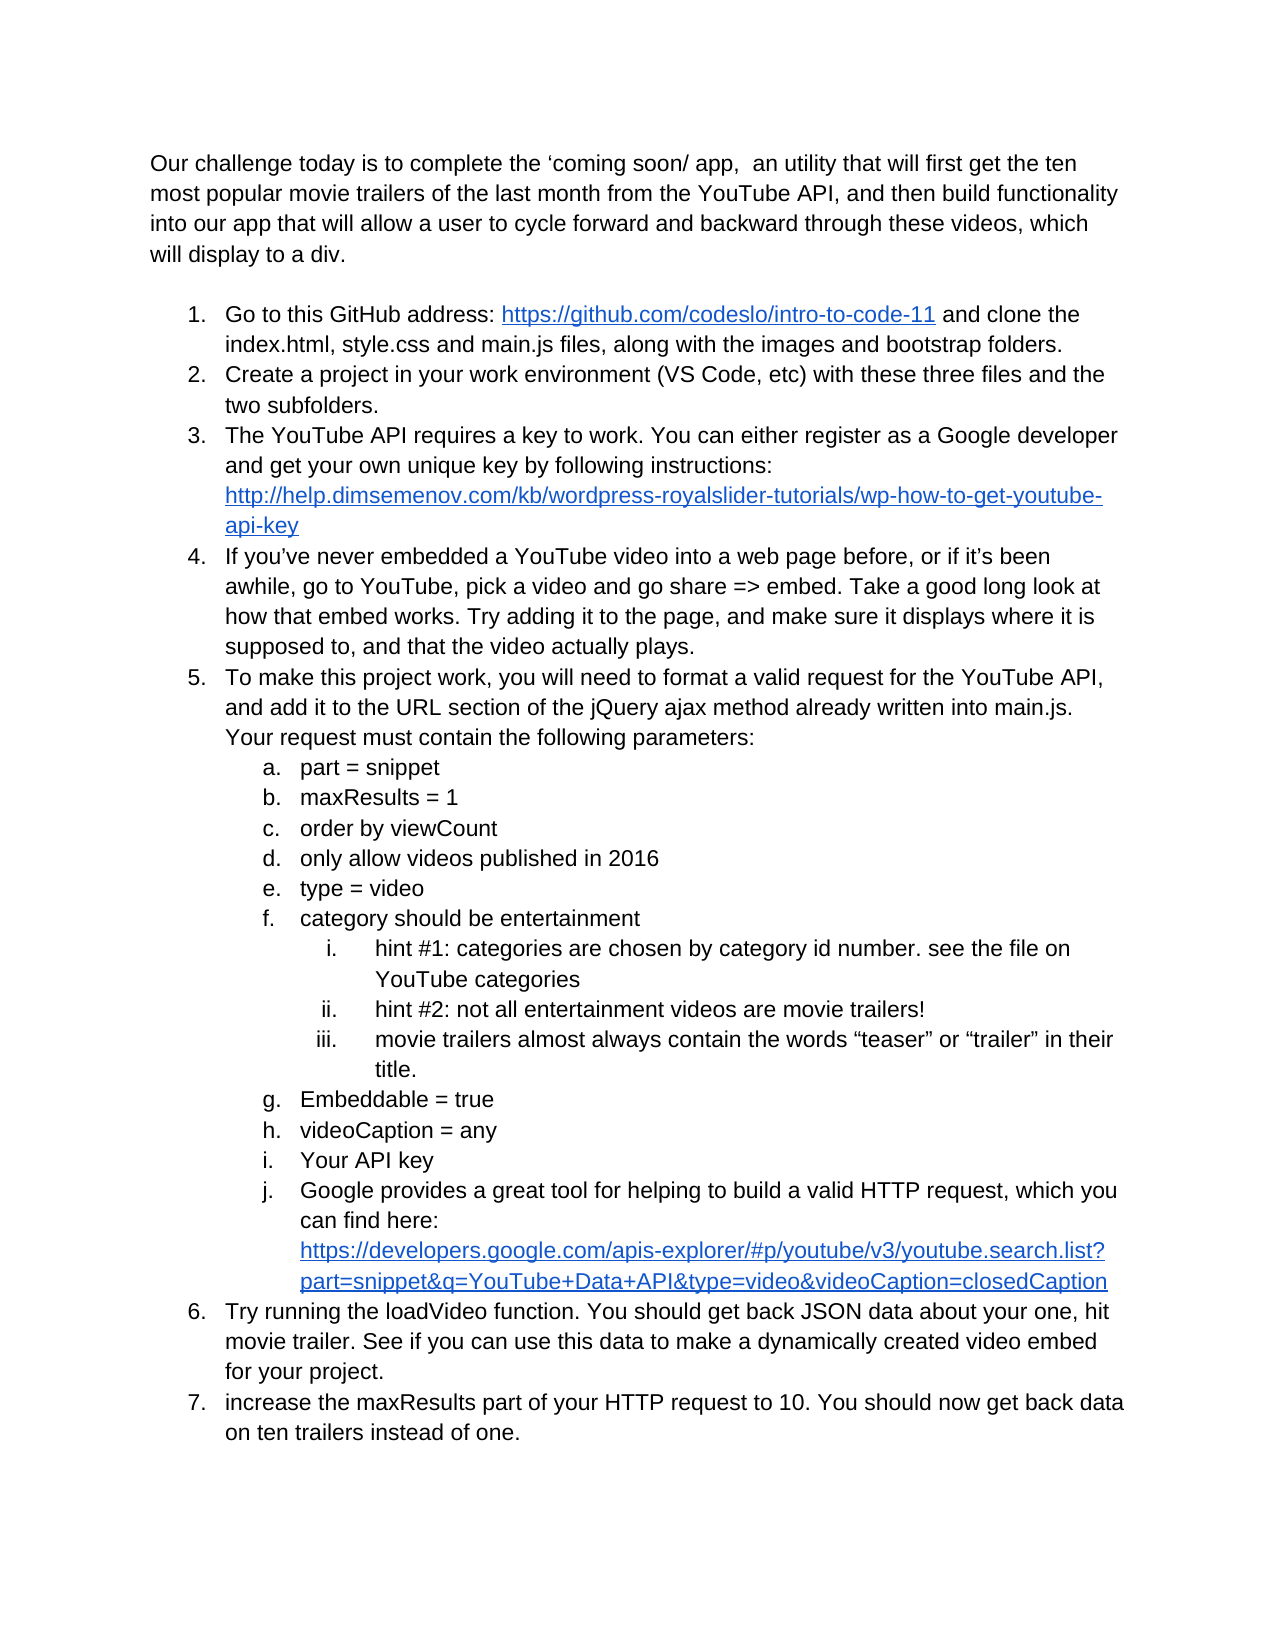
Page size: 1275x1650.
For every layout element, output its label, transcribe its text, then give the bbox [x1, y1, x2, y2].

list Google provides a great tool for helping to build a valid HTTP request, which you can find here: https://developers.google.com/apis-explorer/#p/youtube/v3/youtube.search.list?part=snippet&q=YouTube+Data+API&type=video&videoCaption=closedCaption [262, 1177, 1125, 1294]
list Your API key [262, 1147, 1125, 1173]
list Try running the loadVideo function. You should get back JSON data about your one, hit movie trailer. See if you can use this data to make a dynamically created video embed for your project. [187, 1298, 1125, 1385]
list category should be entertainment [262, 905, 1125, 932]
list Go to this GitHub address: https://github.com/codeslo/intro-to-code-11 and clone the index.html, style.css and main.js files, along with the images and bootstrap folders. [187, 301, 1125, 358]
list Create a project in your work environment (VS Code, etc) with these three files and the two subfolders. [187, 361, 1125, 418]
list type = video [262, 875, 1125, 901]
list order by viewCount [262, 814, 1125, 841]
list part = snippet [262, 754, 1125, 781]
list The YouTube API requires a key to work. You can either register as a Google developer and get your own unique key by following instructions: http://help.dimsemenov.com/kb/wordpress-royalslider-tutorials/wp-how-to-get-youtube-api-key [187, 422, 1125, 539]
list movie trailers almost always contain the words “teaser” or “trailer” in their title. [337, 1026, 1125, 1083]
list Embeddable = true [262, 1086, 1125, 1113]
text Our challenge today is to complete the ‘coming soon/ app, an utility that will first get the ten most popular movie trailers of the last month from the YouTube API, and then build functionality into our app that will allow a user to cycle forward and backward through these videos, which will display to a div. [150, 150, 1125, 267]
list To make this project work, you will need to format a valid request for the YouTube API, and add it to the URL section of the jQuery ajax method already written into main.js. Your request must contain the following parameters: [187, 663, 1125, 750]
list only allow videos published in 2016 [262, 845, 1125, 871]
list If you’ve never embedded a YouTube video into a web page before, or if it’s been awhile, go to YouTube, pick a video and go share => embed. Take a good long look at how that embed works. Try adding it to the page, and make sure it displays where it is supposed to, and that the video actually plays. [187, 543, 1125, 660]
list hint #1: categories are chosen by category id number. see the file on YouTube categories [337, 935, 1125, 992]
list increase the maxResults part of your HTTP request to 10. You should now get back data on ten trailers instead of one. [187, 1388, 1125, 1445]
list maxResults = 1 [262, 784, 1125, 811]
list videoCaption = any [262, 1117, 1125, 1143]
list hint #2: not all entertainment videos are movie trailers! [337, 996, 1125, 1022]
